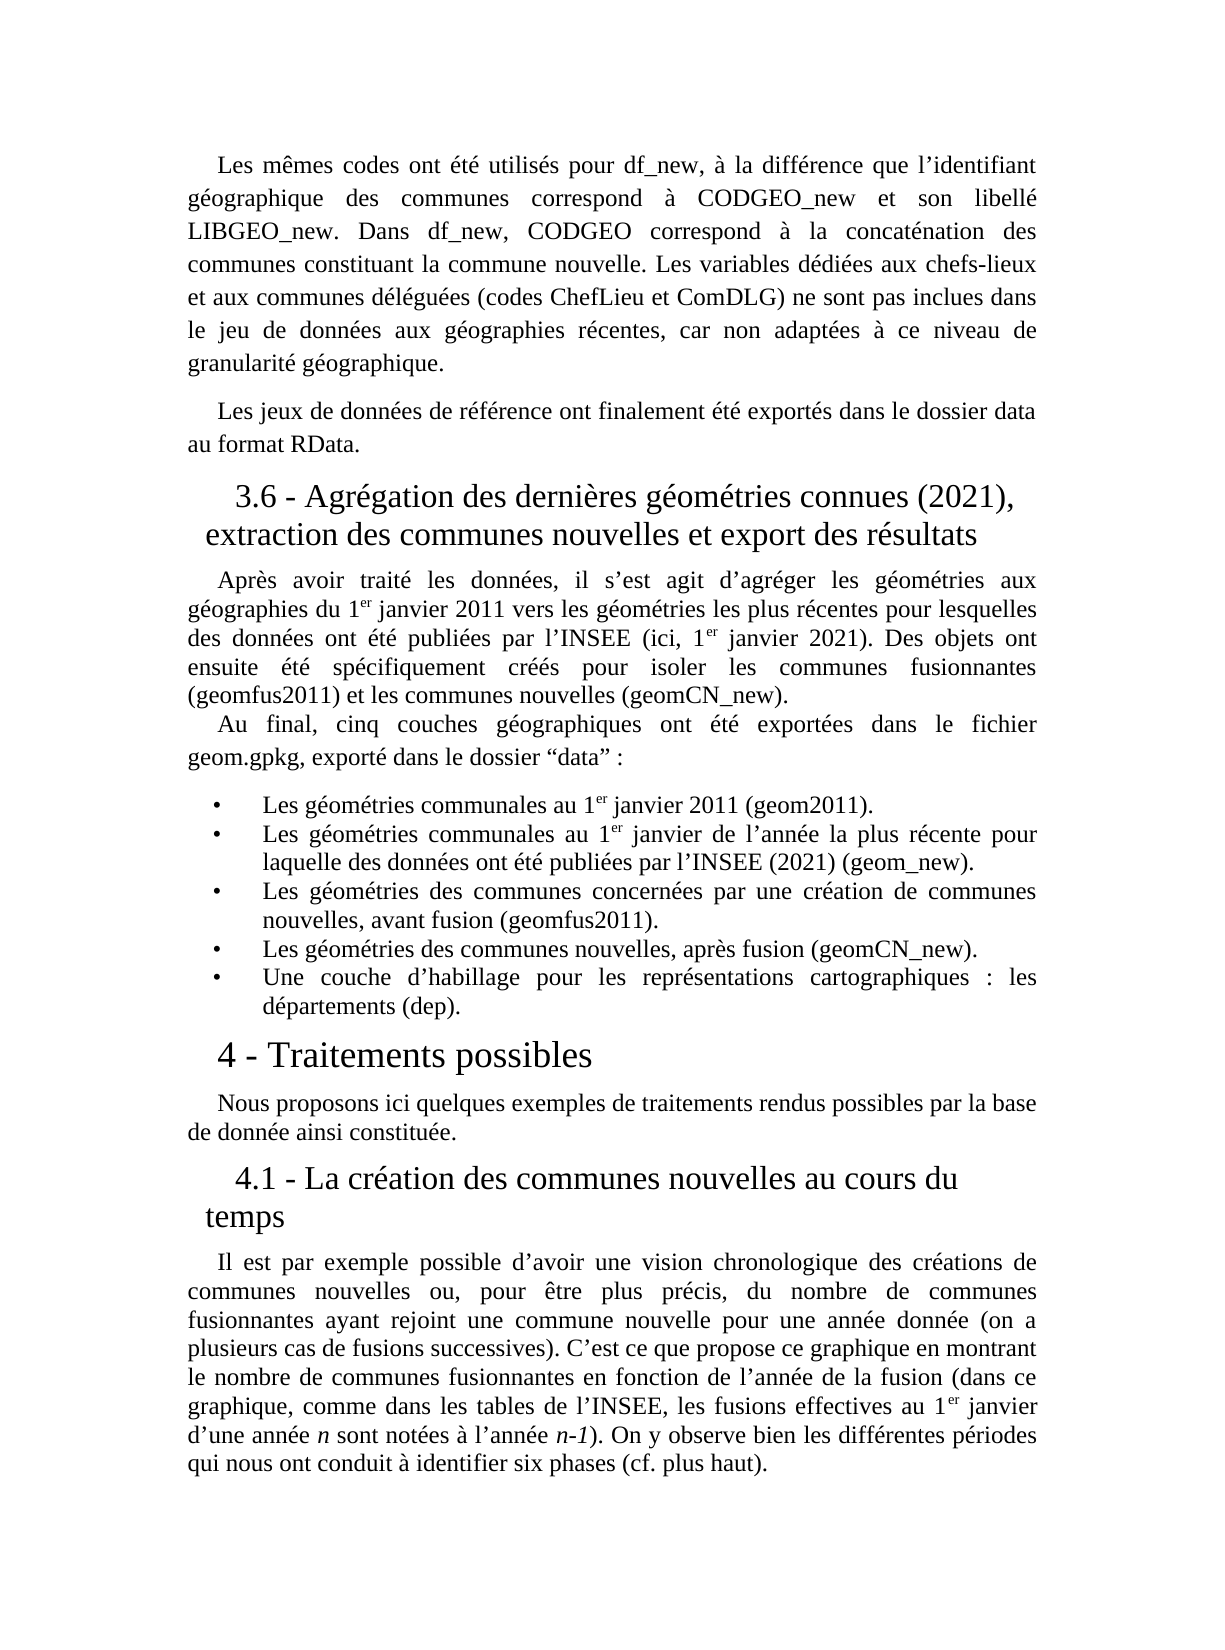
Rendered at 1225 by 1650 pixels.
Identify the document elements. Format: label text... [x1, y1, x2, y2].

subtitle 4.1 - La création des communes nouvelles au cours du temps [205, 1158, 1020, 1235]
list Les géométries communales au 1er janvier 2011 (geom2011). [212, 790, 1037, 819]
subtitle 3.6 - Agrégation des dernières géométries connues (2021), extraction des communes nouvelles et export des résultats [205, 476, 1020, 553]
text Au final, cinq couches géographiques ont été exportées dans le fichier geom.gpkg, exporté dans le dossier “data” : [187, 709, 1037, 771]
subtitle 4 - Traitements possibles [187, 1032, 1037, 1076]
text Les jeux de données de référence ont finalement été exportés dans le dossier data au format RData. [187, 396, 1037, 457]
list Les géométries des communes nouvelles, après fusion (geomCN_new). [212, 934, 1037, 962]
list Les géométries communales au 1er janvier de l’année la plus récente pour laquelle des données ont été publiées par l’INSEE (2021) (geom_new). [212, 819, 1037, 876]
list Les géométries des communes concernées par une création de communes nouvelles, avant fusion (geomfus2011). [212, 876, 1037, 934]
list Une couche d’habillage pour les représentations cartographiques : les départements (dep). [212, 962, 1037, 1020]
